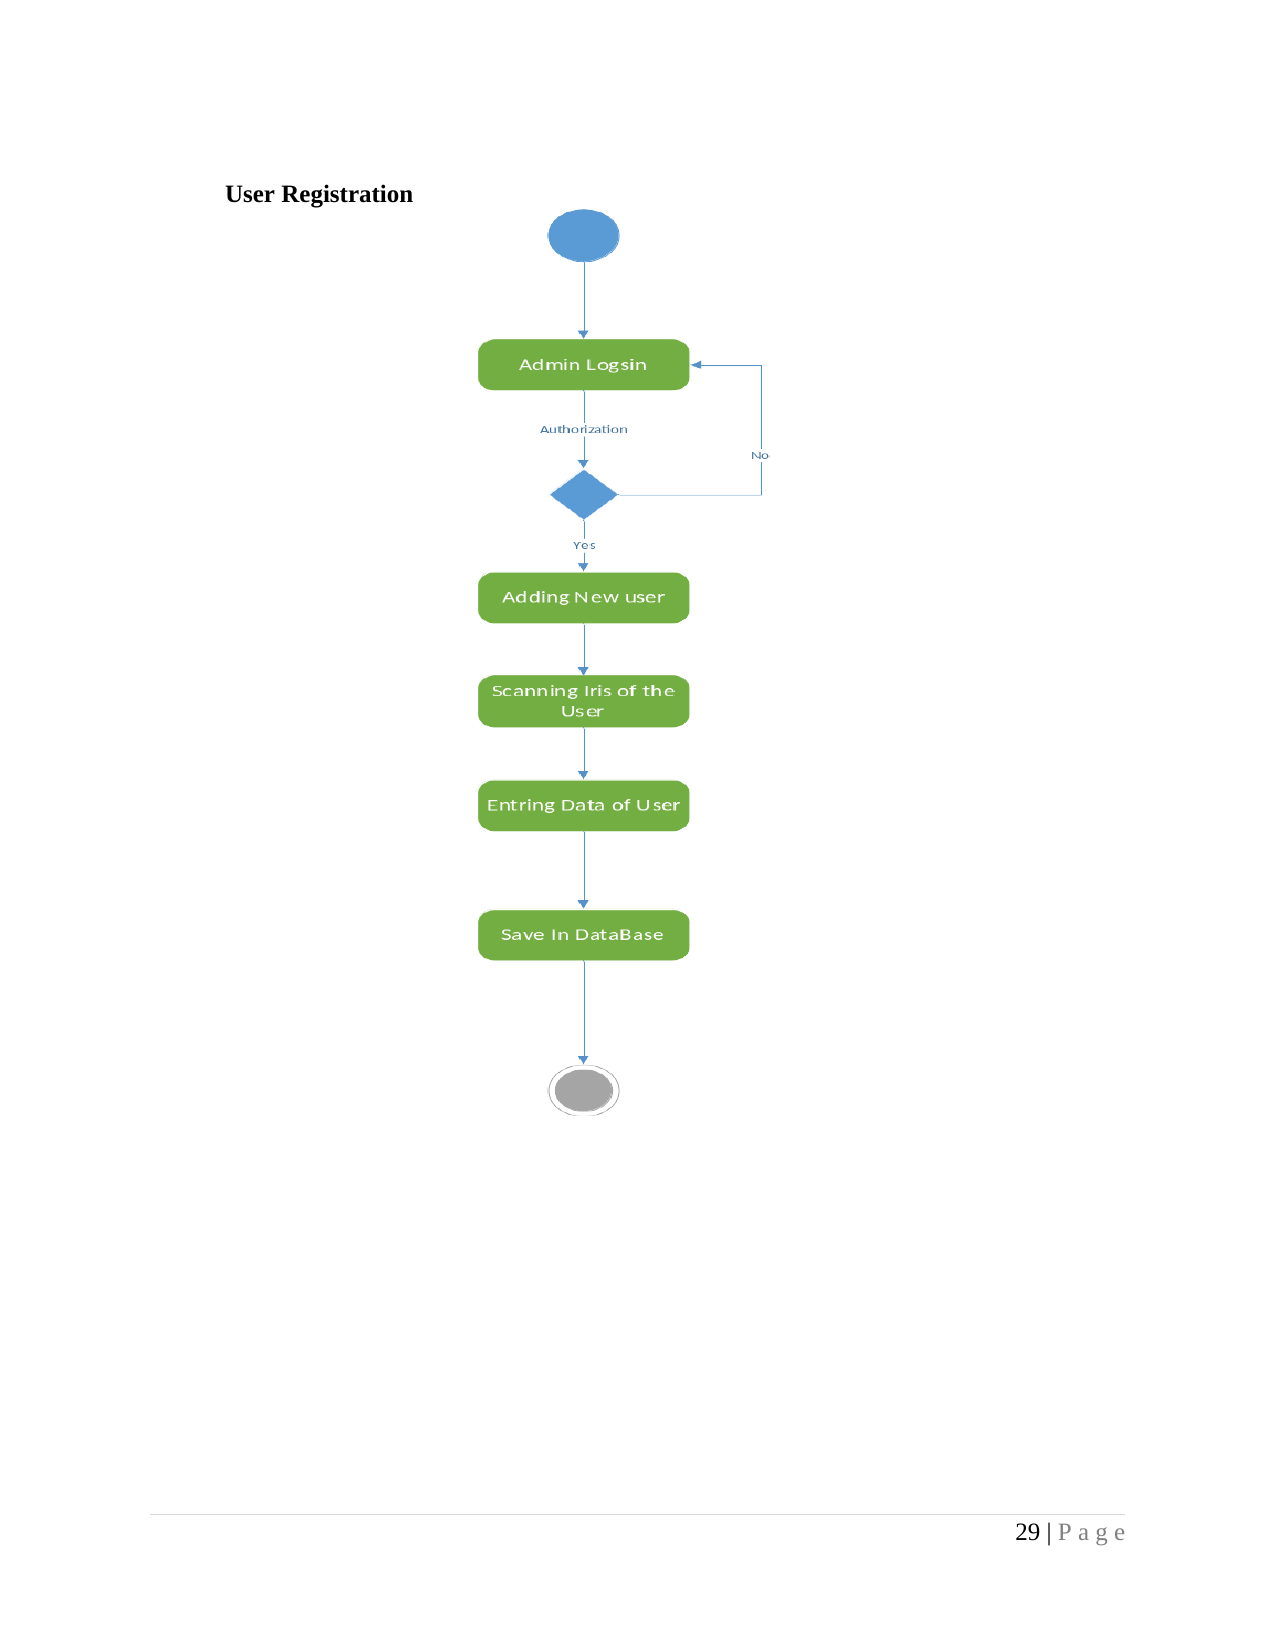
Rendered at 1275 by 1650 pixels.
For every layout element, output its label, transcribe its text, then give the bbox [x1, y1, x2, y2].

list User Registration [225, 179, 1125, 207]
